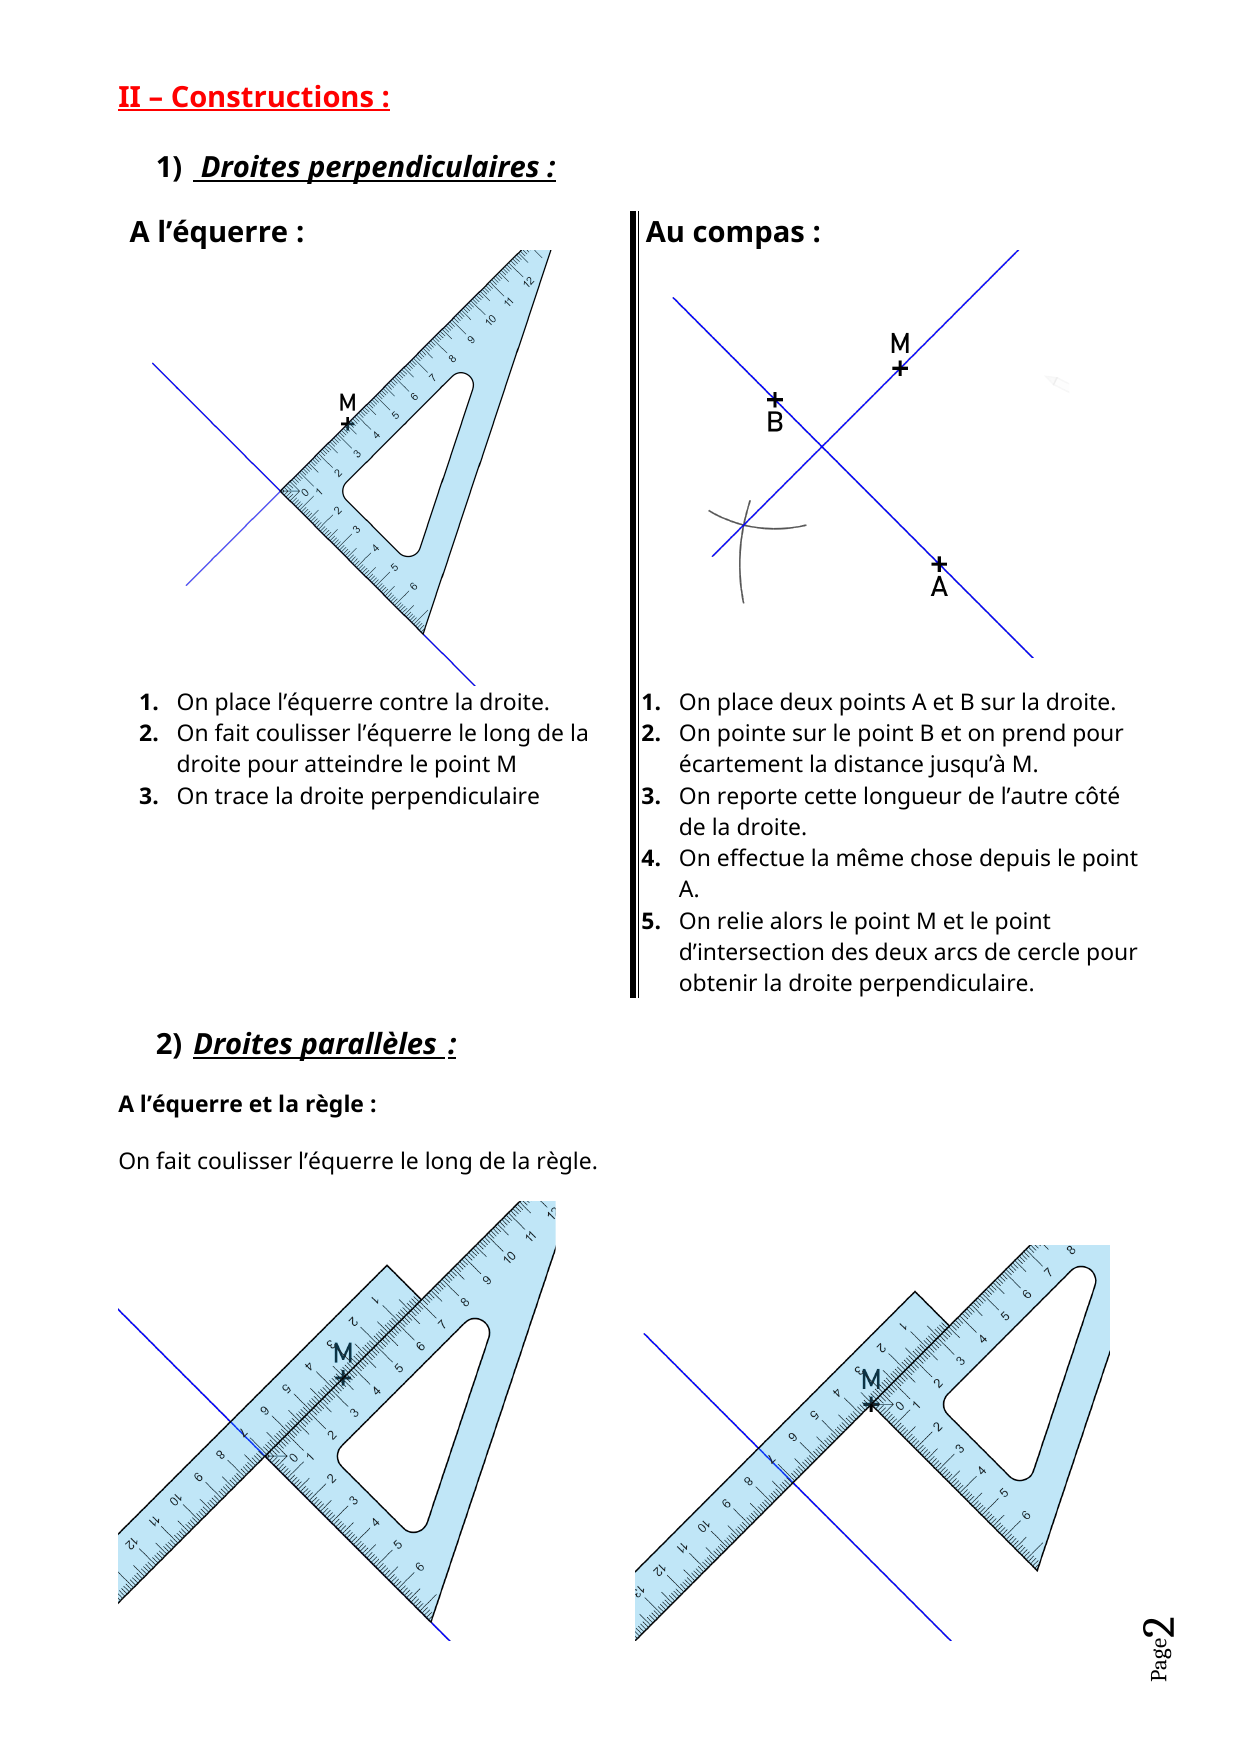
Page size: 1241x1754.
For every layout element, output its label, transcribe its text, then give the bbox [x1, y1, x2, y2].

table_cell On place deux points A et B sur la droite. On pointe sur le point B et on prend pour écartement la distance jusqu’à M. On reporte cette longueur de l’autre côté de la droite. On effectue la même chose depuis le point A. On relie alors le point M et le point d’intersection des deux arcs de cercle pour obtenir la droite perpendiculaire. [639, 686, 1151, 998]
picture [645, 250, 1070, 658]
table_header A l’équerre : [118, 211, 630, 686]
subtitle Droites perpendiculaires : [156, 146, 1152, 186]
picture [118, 1201, 556, 1641]
text A l’équerre et la règle : [118, 1088, 1152, 1119]
table_cell On place l’équerre contre la droite. On fait coulisser l’équerre le long de la droite pour atteindre le point M On trace la droite perpendiculaire [118, 686, 630, 998]
picture [129, 250, 557, 686]
table_header Au compas : [639, 211, 1151, 686]
subtitle II – Constructions : [118, 76, 1152, 116]
subtitle Droites parallèles : [156, 1023, 1152, 1063]
text On fait coulisser l’équerre le long de la règle. [118, 1145, 1152, 1176]
picture [635, 1245, 1110, 1641]
